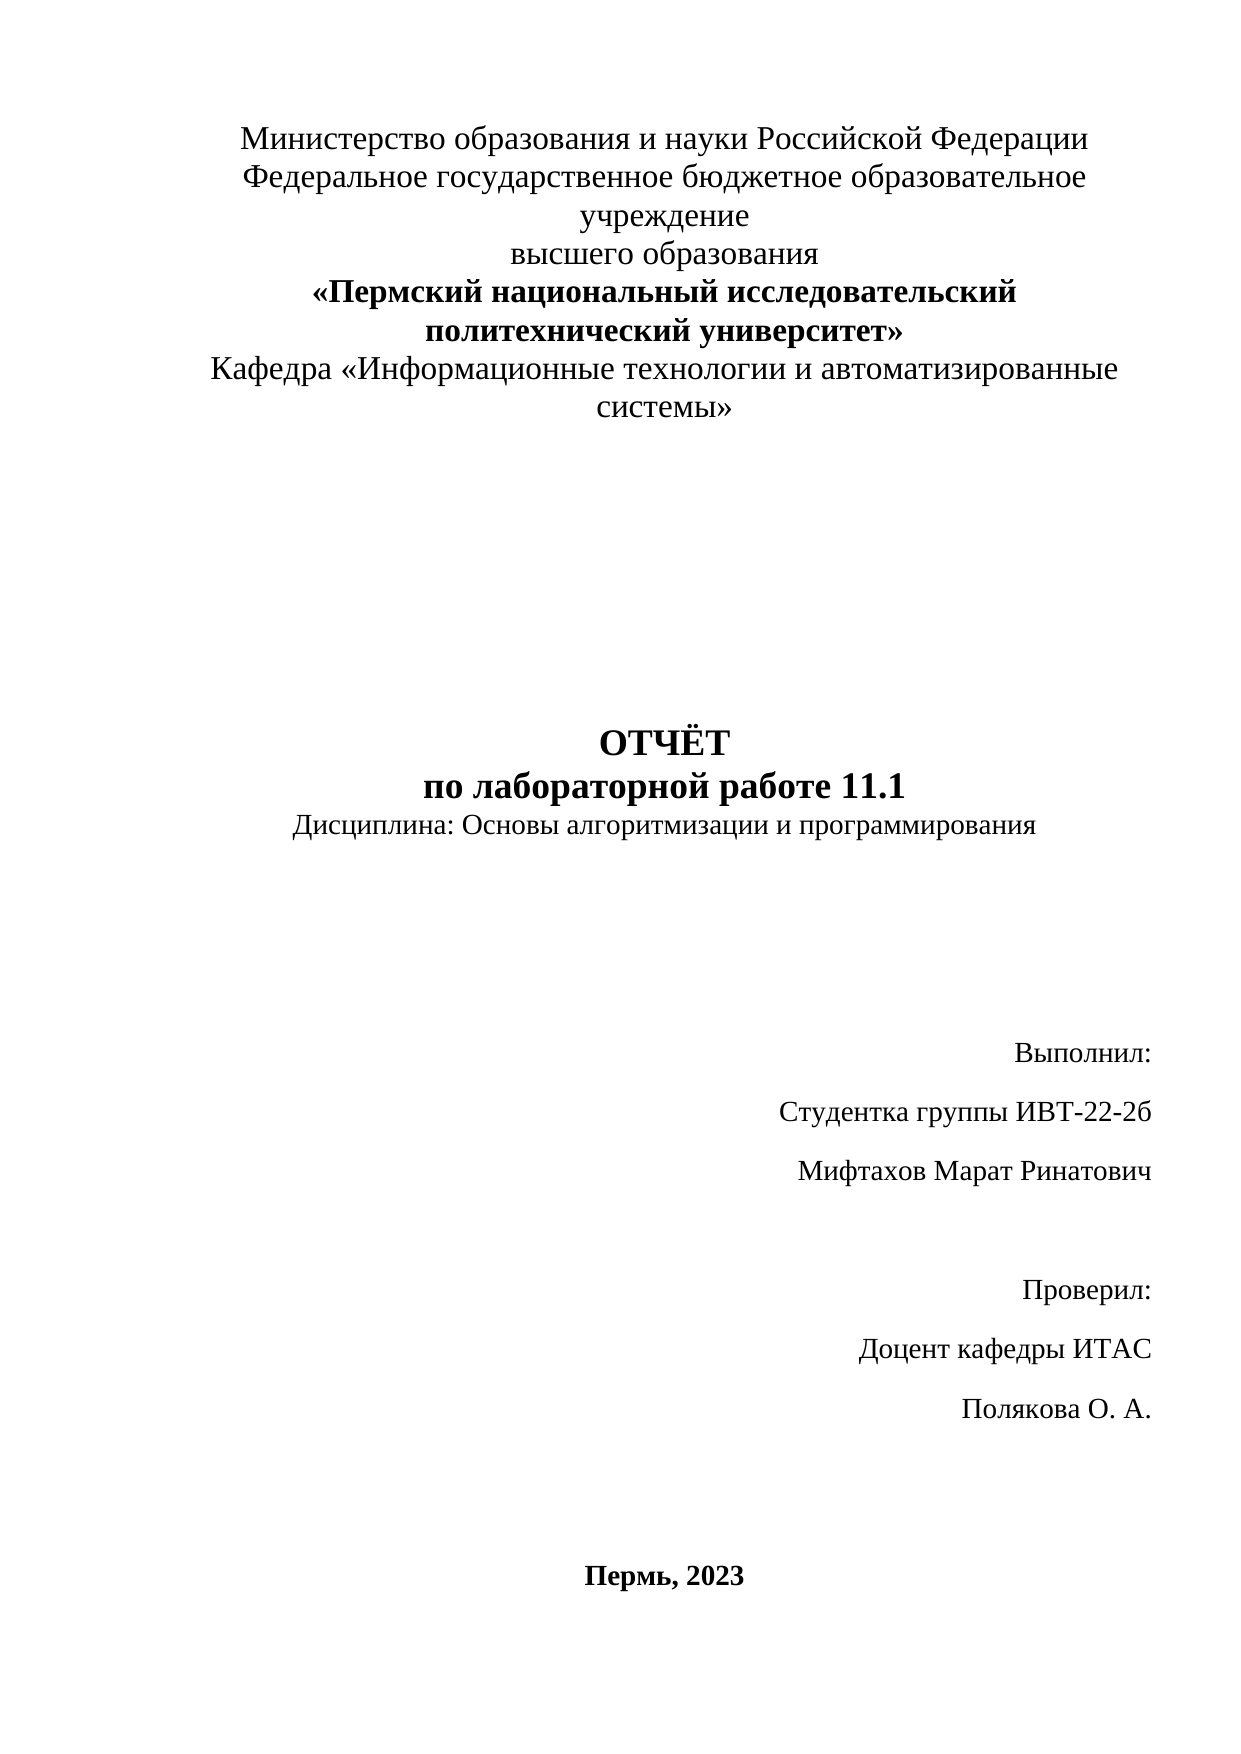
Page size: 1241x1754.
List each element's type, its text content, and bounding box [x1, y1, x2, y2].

text Выполнил: [177, 1035, 1152, 1068]
text Дисциплина: Основы алгоритмизации и программирования [177, 807, 1152, 841]
text Мифтахов Марат Ринатович [177, 1153, 1152, 1187]
text по лабораторной работе 11.1 [177, 764, 1152, 807]
text Пермь, 2023 [177, 1558, 1152, 1592]
text «Пермский национальный исследовательский политехнический университет» [177, 271, 1152, 348]
text Доцент кафедры ИТАС [177, 1332, 1152, 1365]
text Министерство образования и науки Российской Федерации Федеральное‌ ‌государственное‌ ‌бюджетное‌ ‌образовательное‌ ‌учреждение‌ [177, 118, 1152, 233]
text Студентка группы ИВТ-22-2б [177, 1094, 1152, 1128]
text высшего‌ ‌образования‌ [177, 233, 1152, 271]
text Проверил: [177, 1272, 1152, 1306]
text ОТЧЁТ [177, 721, 1152, 764]
text Полякова О. А. [177, 1391, 1152, 1424]
text Кафедра «Информационные технологии и автоматизированные системы» [177, 348, 1152, 425]
